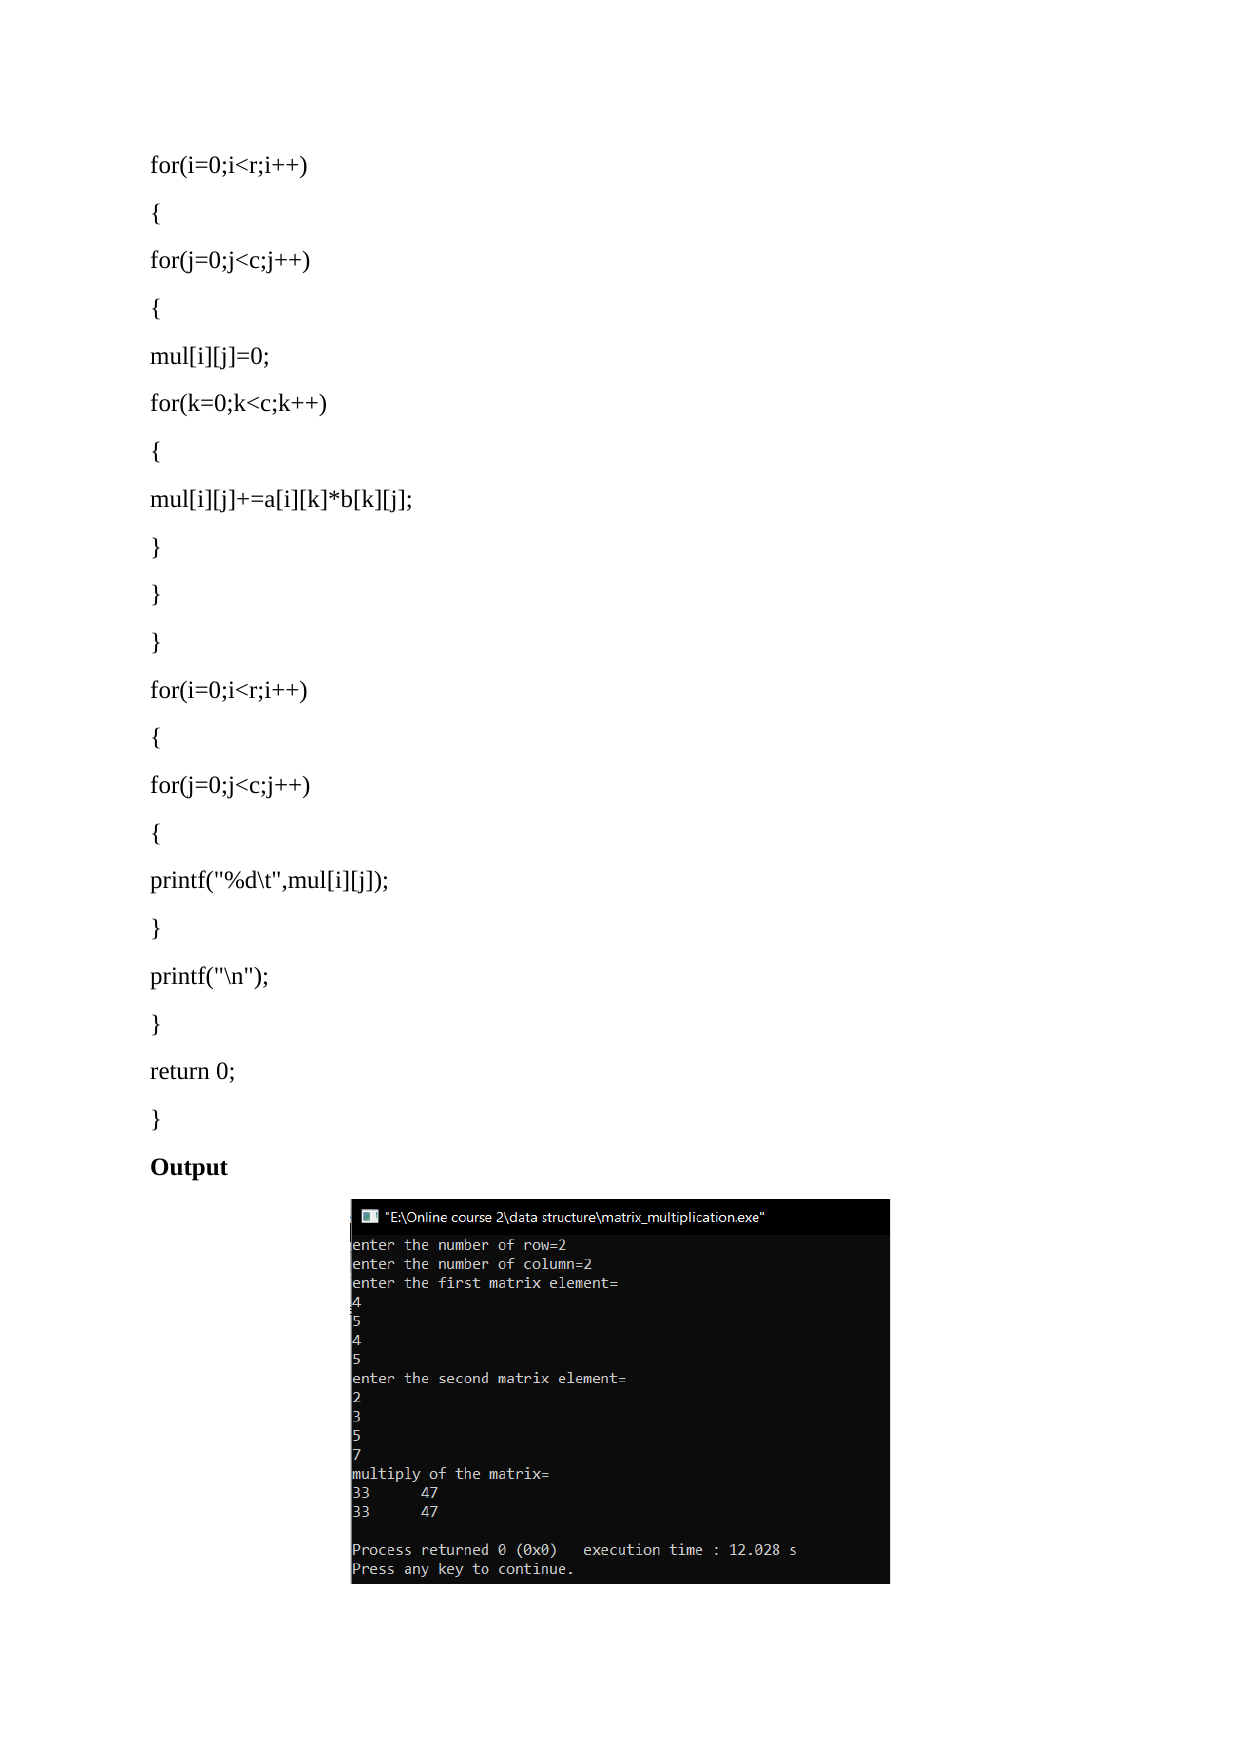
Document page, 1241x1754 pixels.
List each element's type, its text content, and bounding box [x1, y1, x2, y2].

text mul[i][j]+=a[i][k]*b[k][j]; [150, 484, 1090, 513]
text for(k=0;k<c;k++) [150, 388, 1090, 417]
text } [150, 1009, 1090, 1037]
text } [150, 627, 1090, 656]
text Output [150, 1152, 1090, 1181]
text for(j=0;j<c;j++) [150, 245, 1090, 274]
text printf("%d\t",mul[i][j]); [150, 866, 1090, 894]
text { [150, 722, 1090, 751]
text { [150, 436, 1090, 465]
text mul[i][j]=0; [150, 341, 1090, 369]
text for(j=0;j<c;j++) [150, 770, 1090, 799]
text { [150, 293, 1090, 322]
text printf("\n"); [150, 961, 1090, 990]
text { [150, 818, 1090, 847]
text } [150, 1104, 1090, 1133]
text } [150, 579, 1090, 608]
text } [150, 913, 1090, 942]
picture [350, 1199, 891, 1584]
text } [150, 532, 1090, 560]
text { [150, 198, 1090, 226]
text return 0; [150, 1056, 1090, 1085]
text for(i=0;i<r;i++) [150, 675, 1090, 703]
text for(i=0;i<r;i++) [150, 150, 1090, 179]
